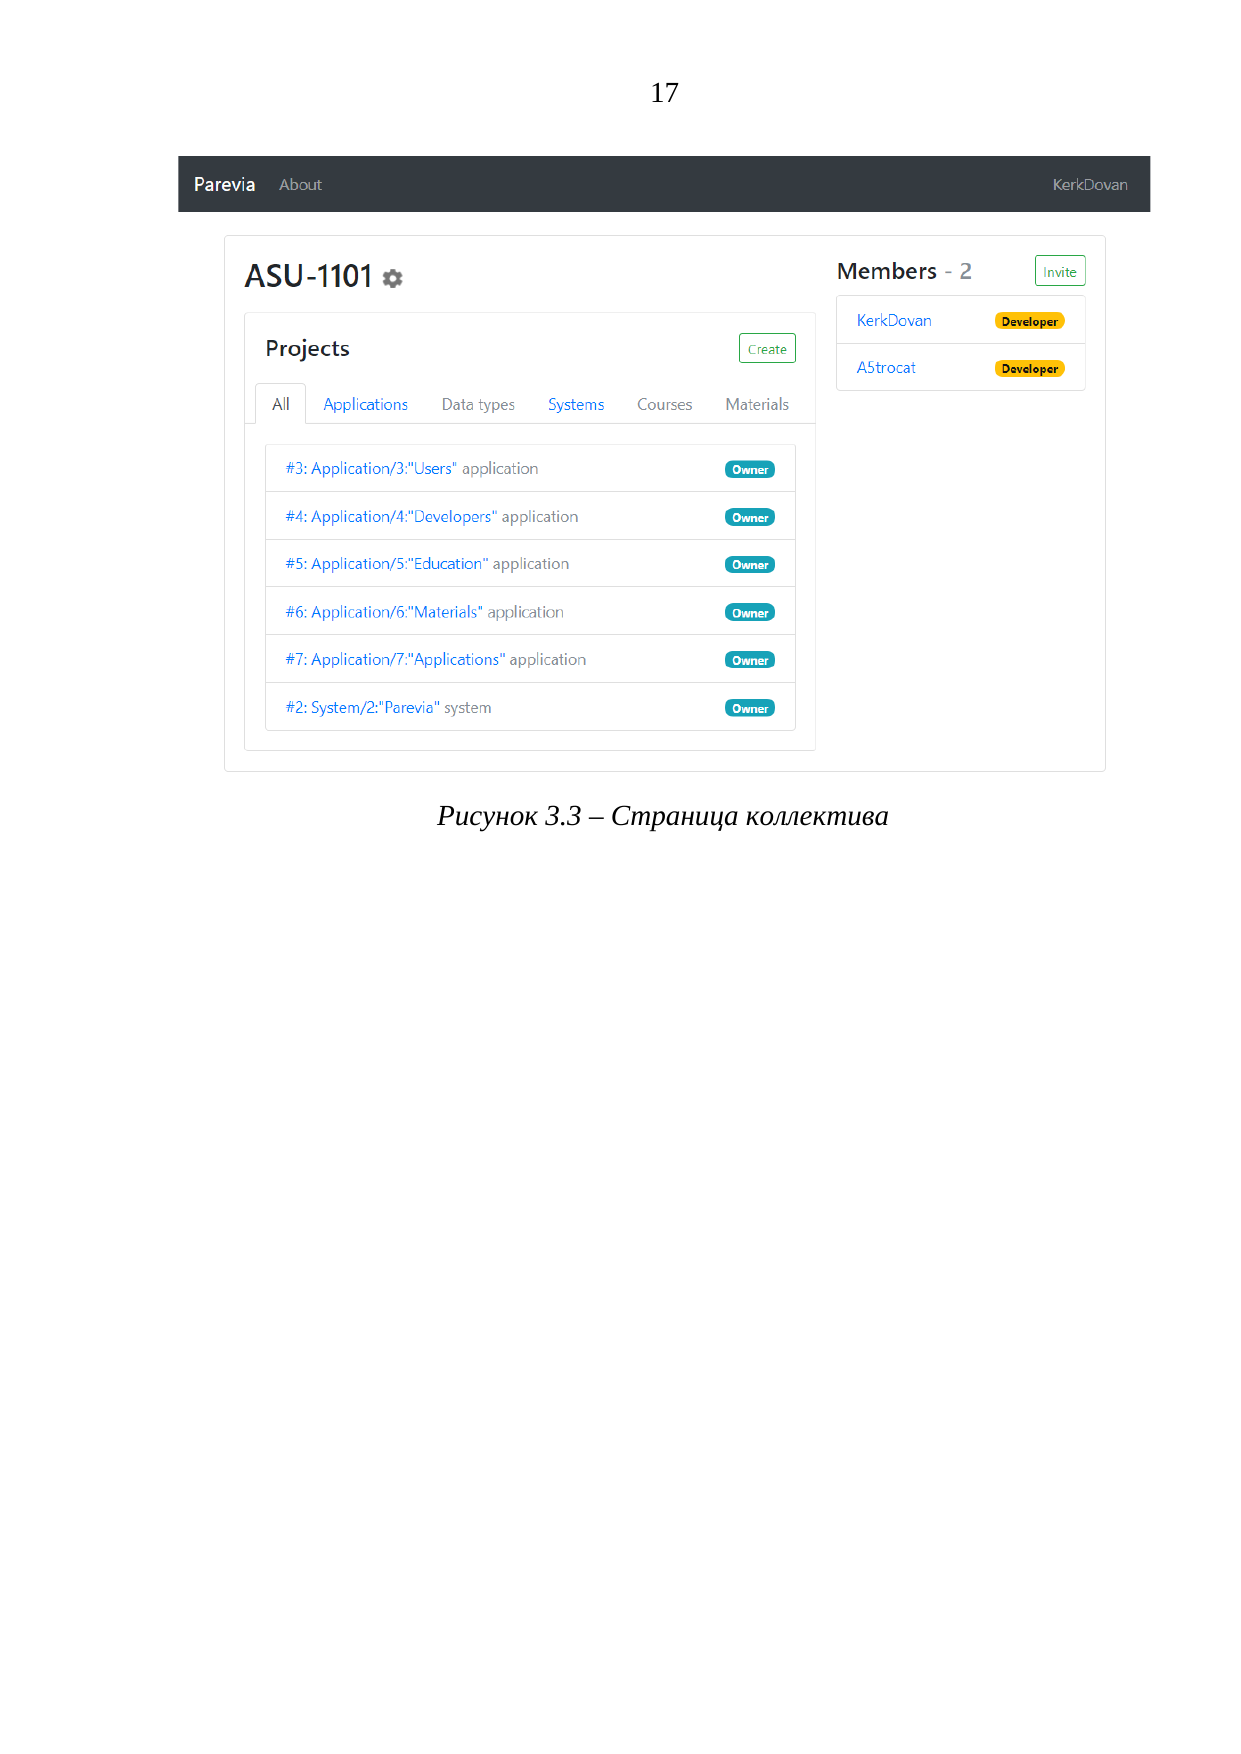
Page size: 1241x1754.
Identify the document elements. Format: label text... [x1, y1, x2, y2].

text Рисунок 3.3 – Страница коллектива [177, 798, 1152, 832]
picture [178, 156, 1151, 782]
